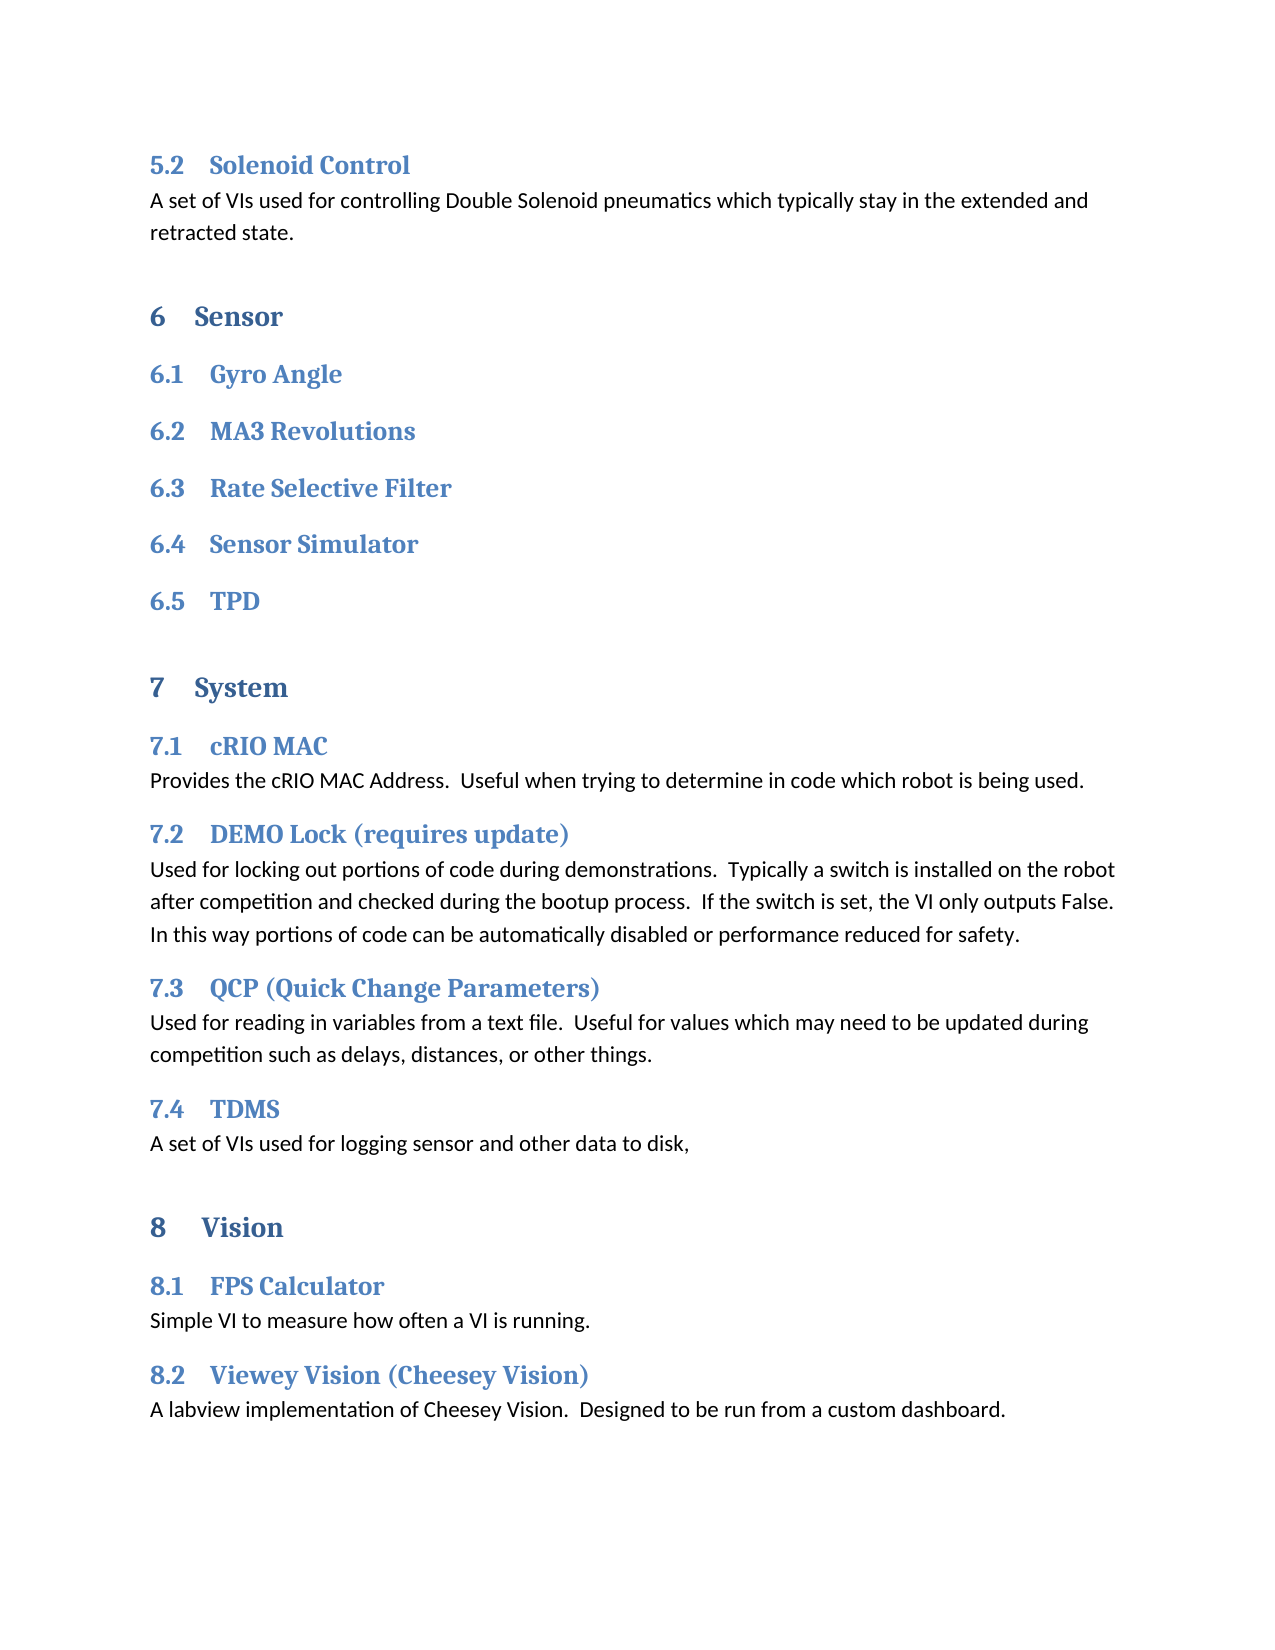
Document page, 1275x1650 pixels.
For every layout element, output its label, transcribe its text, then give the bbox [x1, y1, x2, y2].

text Simple VI to measure how often a VI is running. [150, 1307, 1125, 1335]
subtitle Sensor Simulator [150, 529, 1125, 560]
subtitle Sensor [150, 300, 1125, 334]
subtitle QCP (Quick Change Parameters) [150, 973, 1125, 1004]
subtitle Solenoid Control [150, 150, 1125, 181]
subtitle Rate Selective Filter [150, 473, 1125, 504]
subtitle System [150, 671, 1125, 705]
subtitle MA3 Revolutions [150, 416, 1125, 447]
subtitle FPS Calculator [150, 1271, 1125, 1302]
text A labview implementation of Cheesey Vision. Designed to be run from a custom dashboard. [150, 1395, 1125, 1423]
subtitle TDMS [150, 1094, 1125, 1125]
text A set of VIs used for logging sensor and other data to disk, [150, 1129, 1125, 1157]
subtitle Viewey Vision (Cheesey Vision) [150, 1360, 1125, 1391]
subtitle cRIO MAC [150, 731, 1125, 762]
text Used for locking out portions of code during demonstrations. Typically a switch is installed on the robot after competition and checked during the bootup process. If the switch is set, the VI only outputs False. In this way portions of code can be automatically disabled or performance reduced for safety. [150, 855, 1125, 948]
text Used for reading in variables from a text file. Useful for values which may need to be updated during competition such as delays, distances, or other things. [150, 1008, 1125, 1069]
subtitle Vision [150, 1212, 1125, 1245]
subtitle DEMO Lock (requires update) [150, 819, 1125, 851]
text Provides the cRIO MAC Address. Useful when trying to determine in code which robot is being used. [150, 767, 1125, 794]
text A set of VIs used for controlling Double Solenoid pneumatics which typically stay in the extended and retracted state. [150, 186, 1125, 246]
subtitle TPD [150, 586, 1125, 617]
subtitle Gyro Angle [150, 359, 1125, 391]
